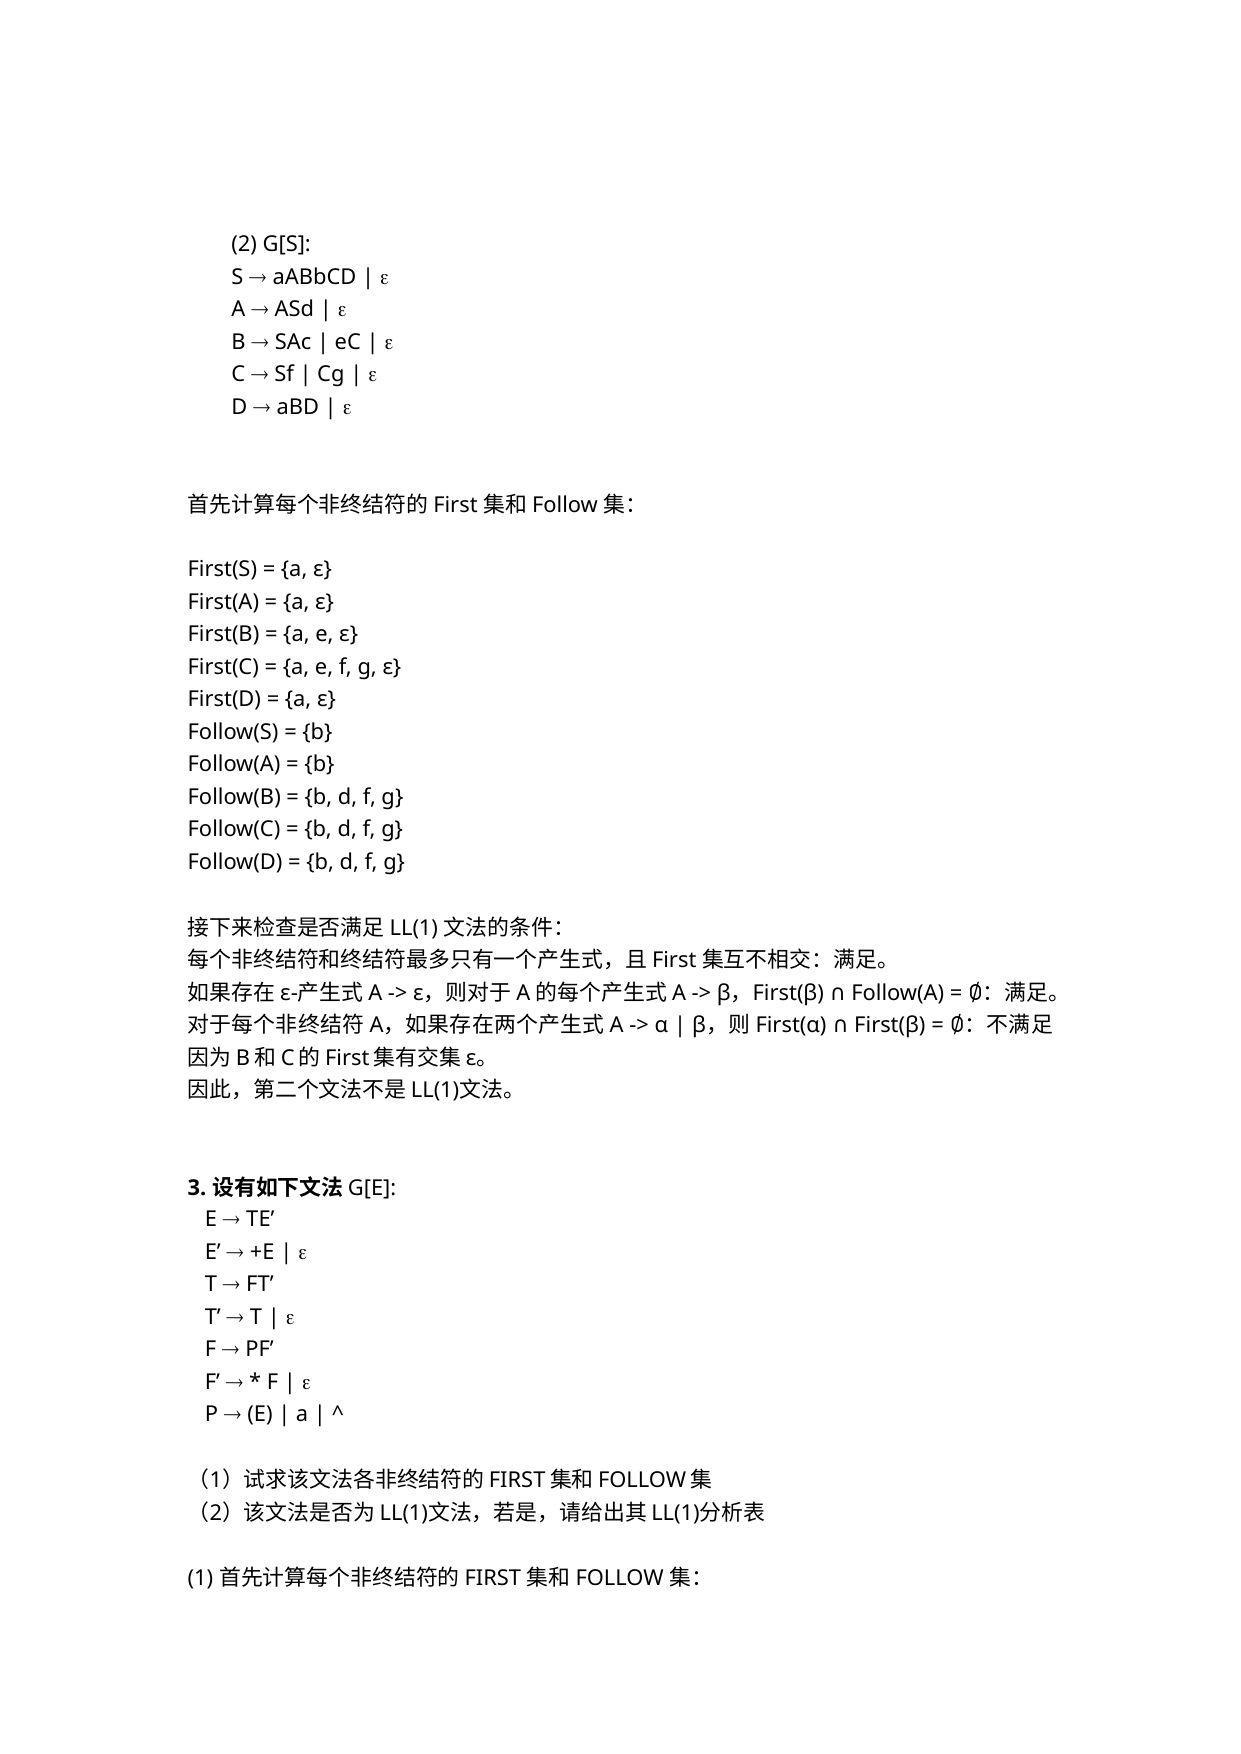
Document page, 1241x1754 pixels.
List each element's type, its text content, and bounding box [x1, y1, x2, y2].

text 每个非终结符和终结符最多只有一个产生式，且 First 集互不相交：满足。 [187, 942, 1053, 974]
text Follow(C) = {b, d, f, g} [187, 812, 1053, 844]
text Follow(D) = {b, d, f, g} [187, 844, 1053, 877]
text 如果存在 ε-产生式 A -> ε，则对于 A 的每个产生式 A -> β，First(β) ∩ Follow(A) = ∅：满足。 [187, 974, 1053, 1007]
text 首先计算每个非终结符的 First 集和 Follow 集： [187, 487, 1053, 519]
text First(C) = {a, e, f, g, ε} [187, 649, 1053, 682]
text C Sf | Cg | [187, 357, 1053, 389]
text First(A) = {a, ε} [187, 584, 1053, 617]
text T’ T | [187, 1299, 1053, 1332]
text E TE’ [187, 1202, 1053, 1234]
text （2）该文法是否为LL(1)文法，若是，请给出其LL(1)分析表 [187, 1494, 1053, 1527]
text First(B) = {a, e, ε} [187, 617, 1053, 649]
text (1) 首先计算每个非终结符的 FIRST 集和 FOLLOW 集： [187, 1559, 1053, 1592]
text 因此，第二个文法不是LL(1)文法。 [187, 1072, 1053, 1104]
text F’ * F | [187, 1364, 1053, 1397]
text 接下来检查是否满足 LL(1) 文法的条件： [187, 909, 1053, 942]
text P (E) | a | ^ [187, 1397, 1053, 1429]
text Follow(S) = {b} [187, 714, 1053, 747]
text (2) G[S]: [187, 227, 1053, 259]
text 3. 设有如下文法G[E]: [187, 1169, 1053, 1202]
text （1）试求该文法各非终结符的FIRST集和FOLLOW集 [187, 1462, 1053, 1494]
text First(S) = {a, ε} [187, 552, 1053, 584]
text A ASd | [187, 292, 1053, 324]
text First(D) = {a, ε} [187, 682, 1053, 714]
text S aABbCD | [187, 259, 1053, 292]
text B SAc | eC | [187, 324, 1053, 357]
text 对于每个非终结符 A，如果存在两个产生式 A -> α | β，则 First(α) ∩ First(β) = ∅：不满足，因为B和C的First集有交集ε。 [187, 1007, 1053, 1072]
text Follow(A) = {b} [187, 747, 1053, 779]
text F PF’ [187, 1332, 1053, 1364]
text D aBD | [187, 389, 1053, 422]
text T FT’ [187, 1267, 1053, 1299]
text Follow(B) = {b, d, f, g} [187, 779, 1053, 812]
text E’ +E | [187, 1234, 1053, 1267]
